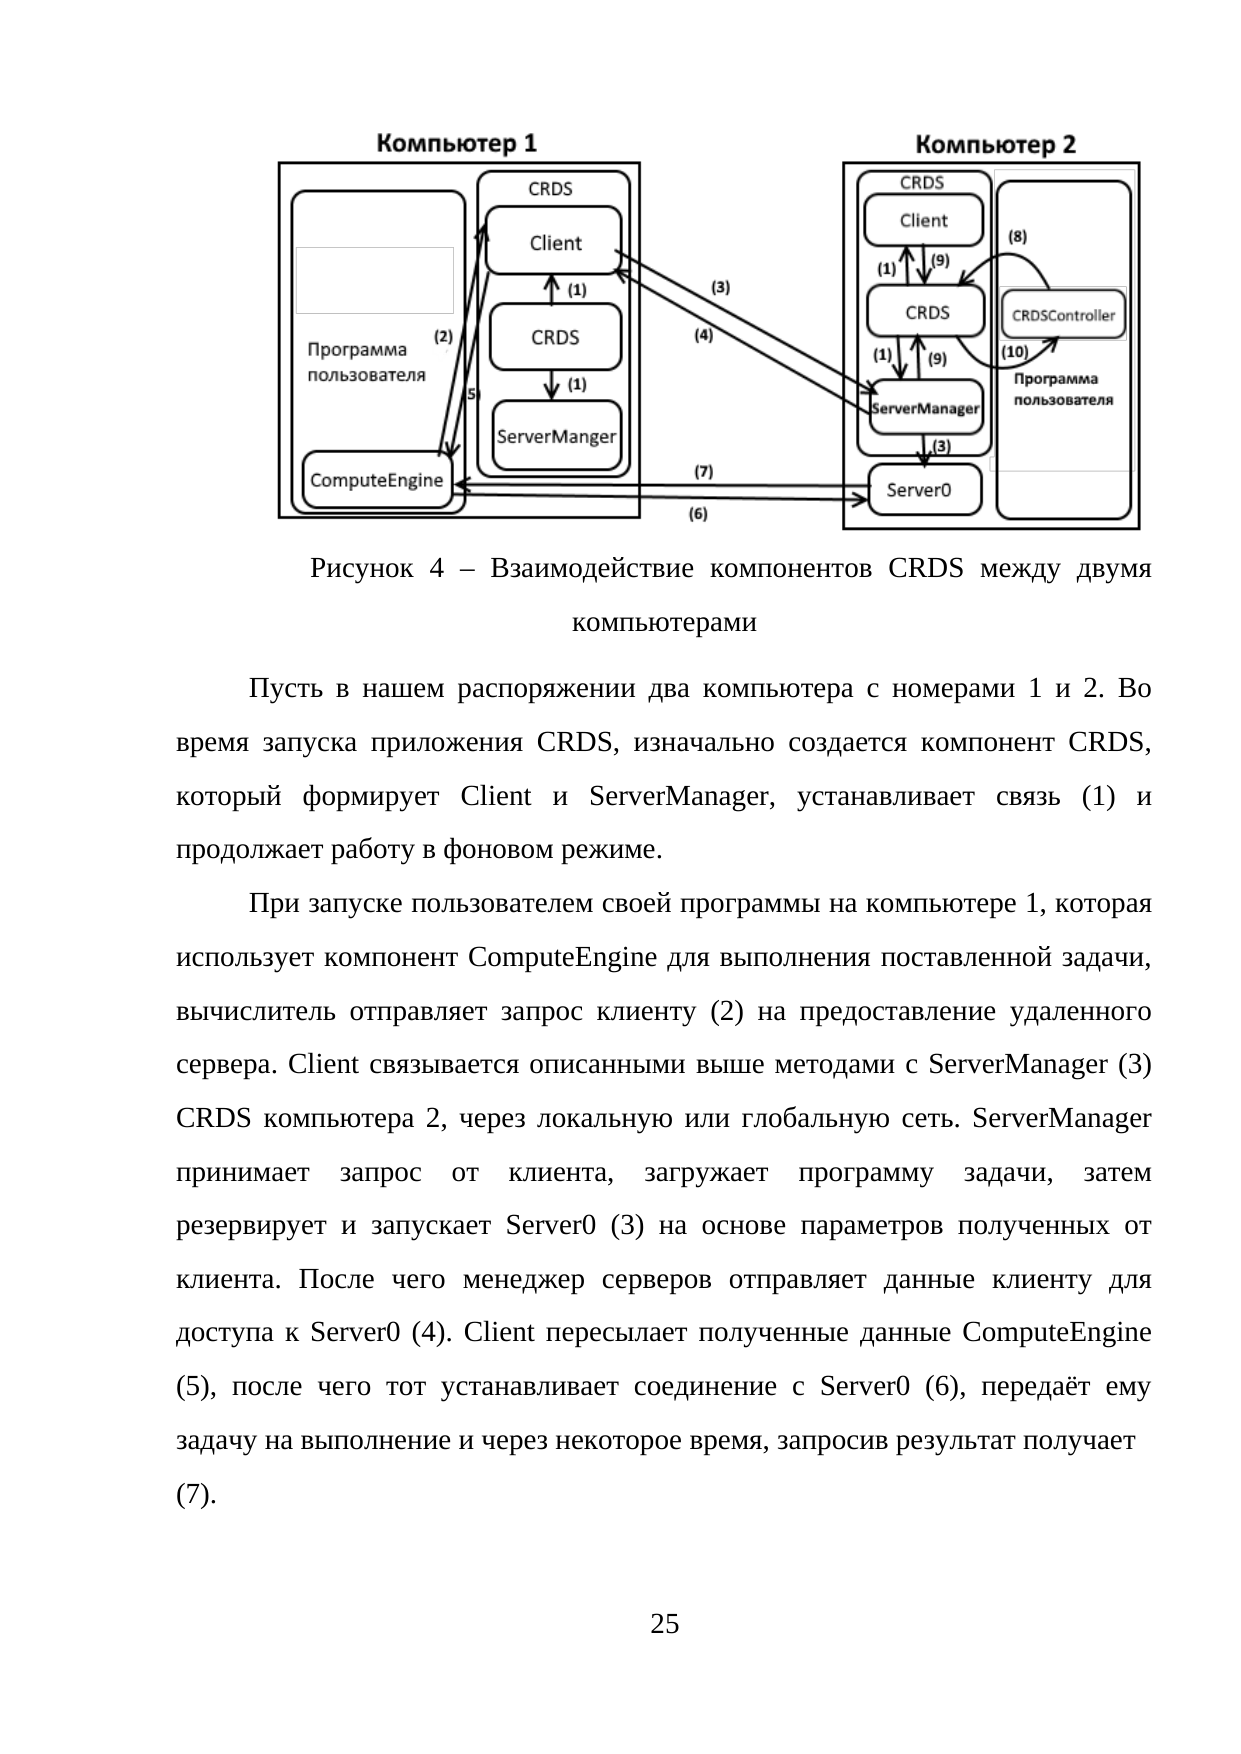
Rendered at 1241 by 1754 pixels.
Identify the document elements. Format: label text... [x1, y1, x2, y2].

text При запуске пользователем своей программы на компьютере 1, которая использует компонент ComputeEngine для выполнения поставленной задачи, вычислитель отправляет запрос клиенту (2) на предоставление удаленного сервера. Client связывается описанными выше методами с ServerManager (3) CRDS компьютера 2, через локальную или глобальную сеть. ServerManager принимает запрос от клиента, загружает программу задачи, затем резервирует и запускает Server0 (3) на основе параметров полученных от клиента. После чего менеджер серверов отправляет данные клиенту для доступа к Server0 (4). Client пересылает полученные данные ComputeEngine (5), после чего тот устанавливает соединение с Server0 (6), передаёт ему задачу на выполнение и через некоторое время, запросив результат получает [176, 885, 1153, 1455]
text (7). [176, 1476, 1153, 1509]
picture [271, 118, 1145, 536]
text Рисунок 4 – Взаимодействие компонентов CRDS между двумя компьютерами [310, 550, 1153, 638]
text Пусть в нашем распоряжении два компьютера с номерами 1 и 2. Во время запуска приложения CRDS, изначально создается компонент CRDS, который формирует Client и ServerManager, устанавливает связь (1) и продолжает работу в фоновом режиме. [176, 670, 1153, 865]
